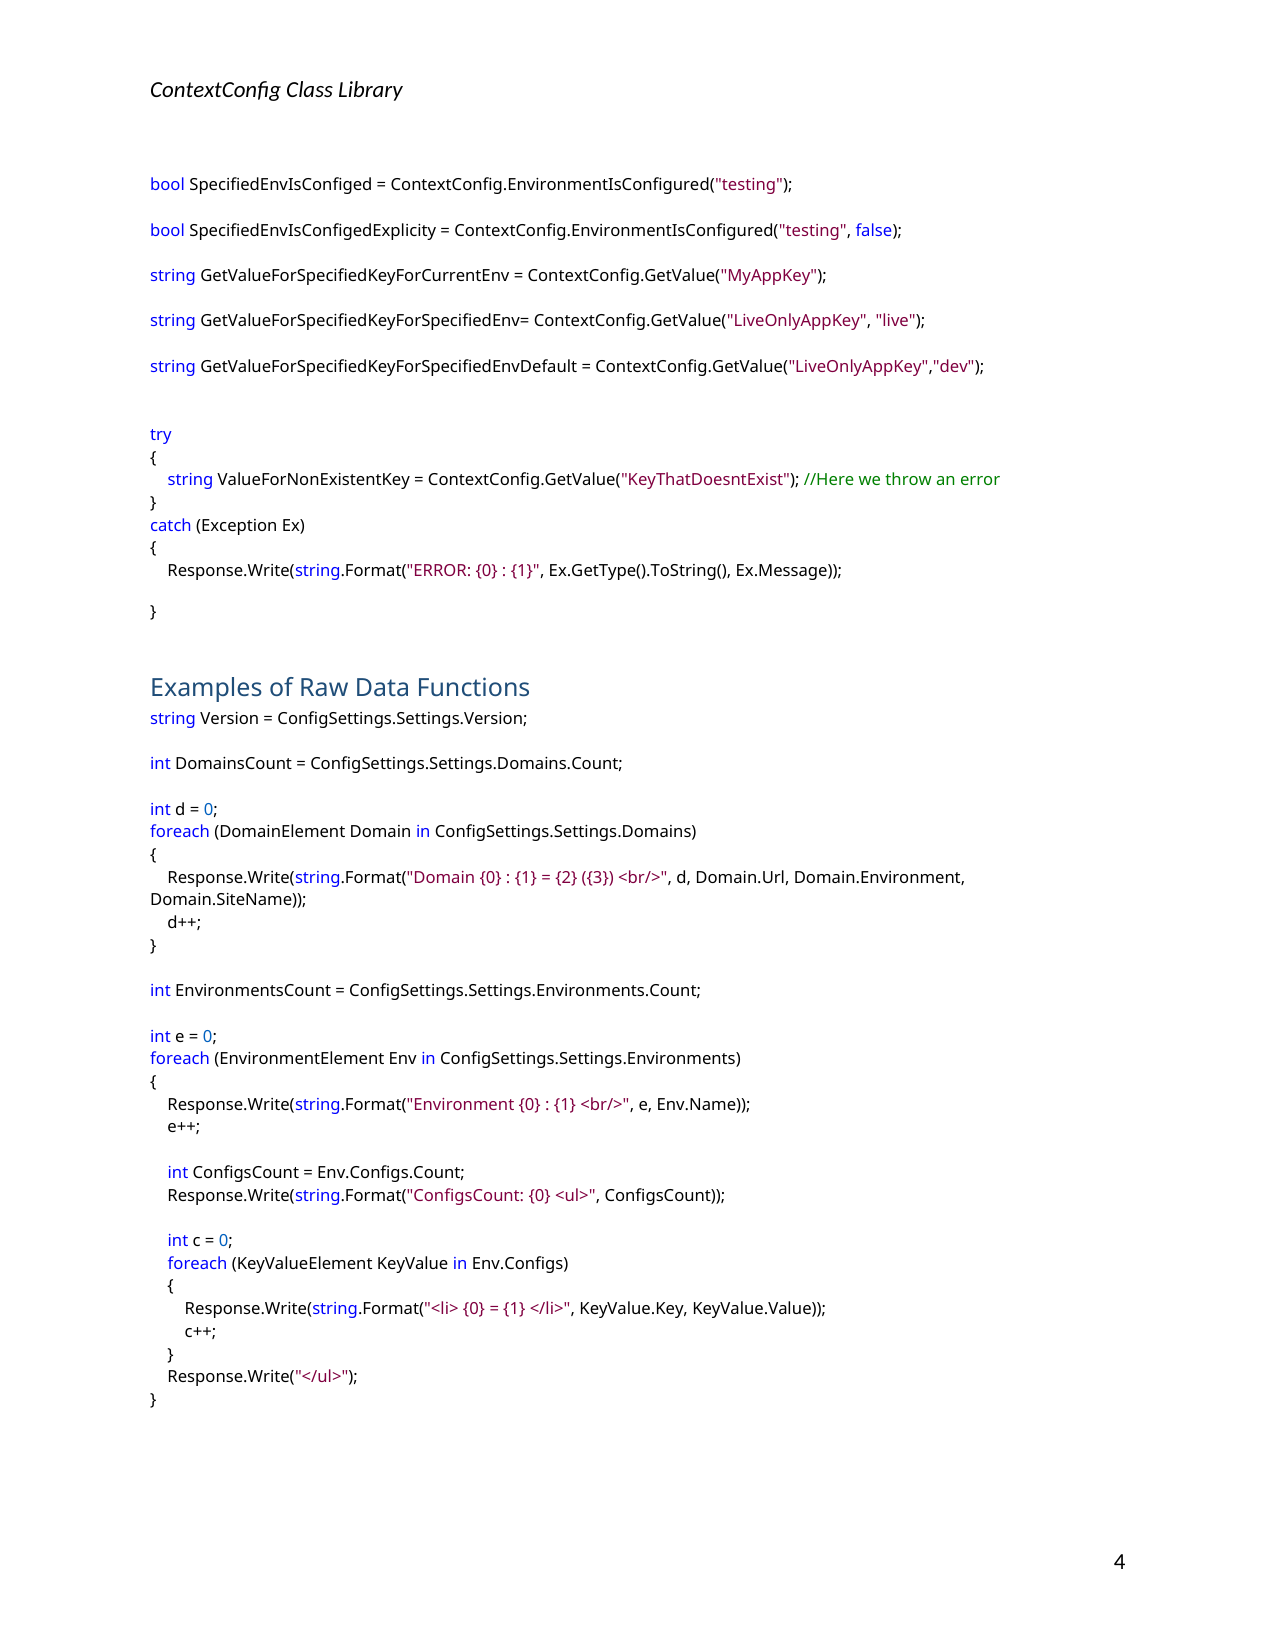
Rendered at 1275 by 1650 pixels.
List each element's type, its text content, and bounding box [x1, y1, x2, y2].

text catch (Exception Ex) [150, 513, 1125, 536]
text Response.Write(string.Format("<li> {0} = {1} </li>", KeyValue.Key, KeyValue.Value)); [150, 1297, 1125, 1319]
text int DomainsCount = ConfigSettings.Settings.Domains.Count; [150, 752, 1125, 774]
text try [150, 422, 1125, 445]
text foreach (EnvironmentElement Env in ConfigSettings.Settings.Environments) [150, 1047, 1125, 1069]
text foreach (KeyValueElement KeyValue in Env.Configs) [150, 1251, 1125, 1274]
text } [150, 600, 1125, 623]
text Response.Write(string.Format("Domain {0} : {1} = {2} ({3}) <br/>", d, Domain.Url, Domain.Environment, Domain.SiteName)); [150, 865, 1125, 911]
text Response.Write("</ul>"); [150, 1365, 1125, 1387]
text { [150, 536, 1125, 559]
text } [150, 491, 1125, 513]
text } [150, 1387, 1125, 1410]
text int ConfigsCount = Env.Configs.Count; [150, 1160, 1125, 1183]
text { [150, 842, 1125, 865]
text { [150, 445, 1125, 468]
text Response.Write(string.Format("ERROR: {0} : {1}", Ex.GetType().ToString(), Ex.Message)); [150, 559, 1125, 581]
text { [150, 1069, 1125, 1092]
text string GetValueForSpecifiedKeyForCurrentEnv = ContextConfig.GetValue("MyAppKey"); [150, 263, 1125, 286]
text int e = 0; [150, 1024, 1125, 1047]
text string Version = ConfigSettings.Settings.Version; [150, 706, 1125, 729]
text int d = 0; [150, 797, 1125, 820]
text Response.Write(string.Format("Environment {0} : {1} <br/>", e, Env.Name)); [150, 1092, 1125, 1115]
text } [150, 1342, 1125, 1365]
text string ValueForNonExistentKey = ContextConfig.GetValue("KeyThatDoesntExist"); //Here we throw an error [150, 468, 1125, 491]
text } [150, 933, 1125, 956]
text d++; [150, 911, 1125, 933]
text e++; [150, 1115, 1125, 1138]
text string GetValueForSpecifiedKeyForSpecifiedEnvDefault = ContextConfig.GetValue("LiveOnlyAppKey","dev"); [150, 354, 1125, 377]
text foreach (DomainElement Domain in ConfigSettings.Settings.Domains) [150, 820, 1125, 842]
text bool SpecifiedEnvIsConfigedExplicity = ContextConfig.EnvironmentIsConfigured("testing", false); [150, 218, 1125, 241]
text bool SpecifiedEnvIsConfiged = ContextConfig.EnvironmentIsConfigured("testing"); [150, 173, 1125, 195]
text c++; [150, 1319, 1125, 1342]
text string GetValueForSpecifiedKeyForSpecifiedEnv= ContextConfig.GetValue("LiveOnlyAppKey", "live"); [150, 309, 1125, 332]
text { [150, 1274, 1125, 1297]
subtitle Examples of Raw Data Functions [150, 669, 1125, 703]
text int EnvironmentsCount = ConfigSettings.Settings.Environments.Count; [150, 979, 1125, 1001]
text Response.Write(string.Format("ConfigsCount: {0} <ul>", ConfigsCount)); [150, 1183, 1125, 1206]
text int c = 0; [150, 1228, 1125, 1251]
